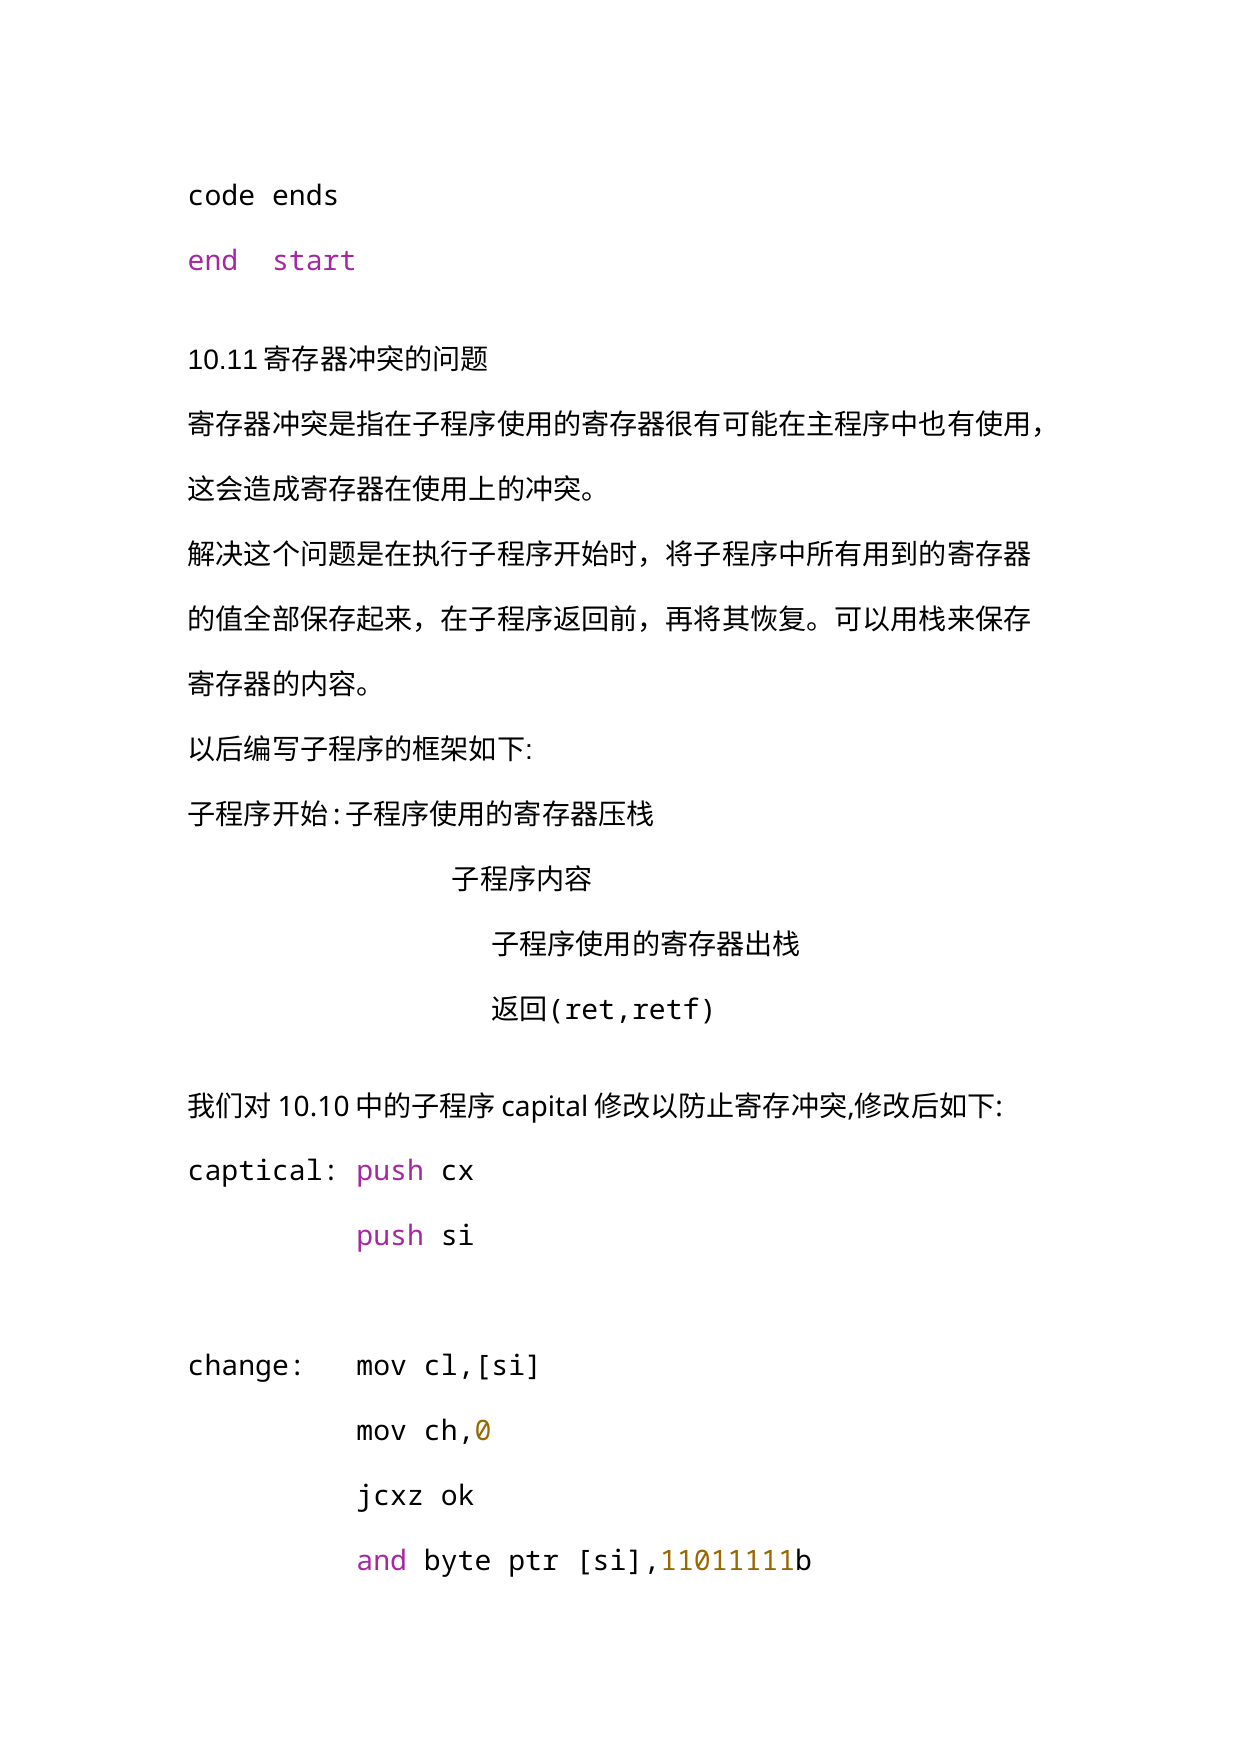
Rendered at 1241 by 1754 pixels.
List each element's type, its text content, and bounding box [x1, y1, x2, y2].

text jcxz ok [187, 1462, 1053, 1527]
text code ends [187, 162, 1053, 227]
text 返回(ret,retf) [187, 974, 1053, 1039]
text 以后编写子程序的框架如下: [187, 714, 1053, 779]
text 子程序开始:子程序使用的寄存器压栈 [187, 779, 1053, 844]
text 10.11寄存器冲突的问题 [187, 292, 1053, 389]
text and byte ptr [si],11011111b [187, 1527, 1053, 1592]
text 子程序使用的寄存器出栈 [187, 909, 1053, 974]
text captical: push cx [187, 1137, 1053, 1202]
text 我们对10.10中的子程序capital修改以防止寄存冲突,修改后如下: [187, 1072, 1053, 1137]
text end start [187, 227, 1053, 292]
text 子程序内容 [187, 844, 1053, 909]
text push si [187, 1202, 1053, 1267]
text 解决这个问题是在执行子程序开始时，将子程序中所有用到的寄存器的值全部保存起来，在子程序返回前，再将其恢复。可以用栈来保存寄存器的内容。 [187, 519, 1053, 714]
text 寄存器冲突是指在子程序使用的寄存器很有可能在主程序中也有使用，这会造成寄存器在使用上的冲突。 [187, 389, 1053, 519]
text mov ch,0 [187, 1397, 1053, 1462]
text change: mov cl,[si] [187, 1332, 1053, 1397]
